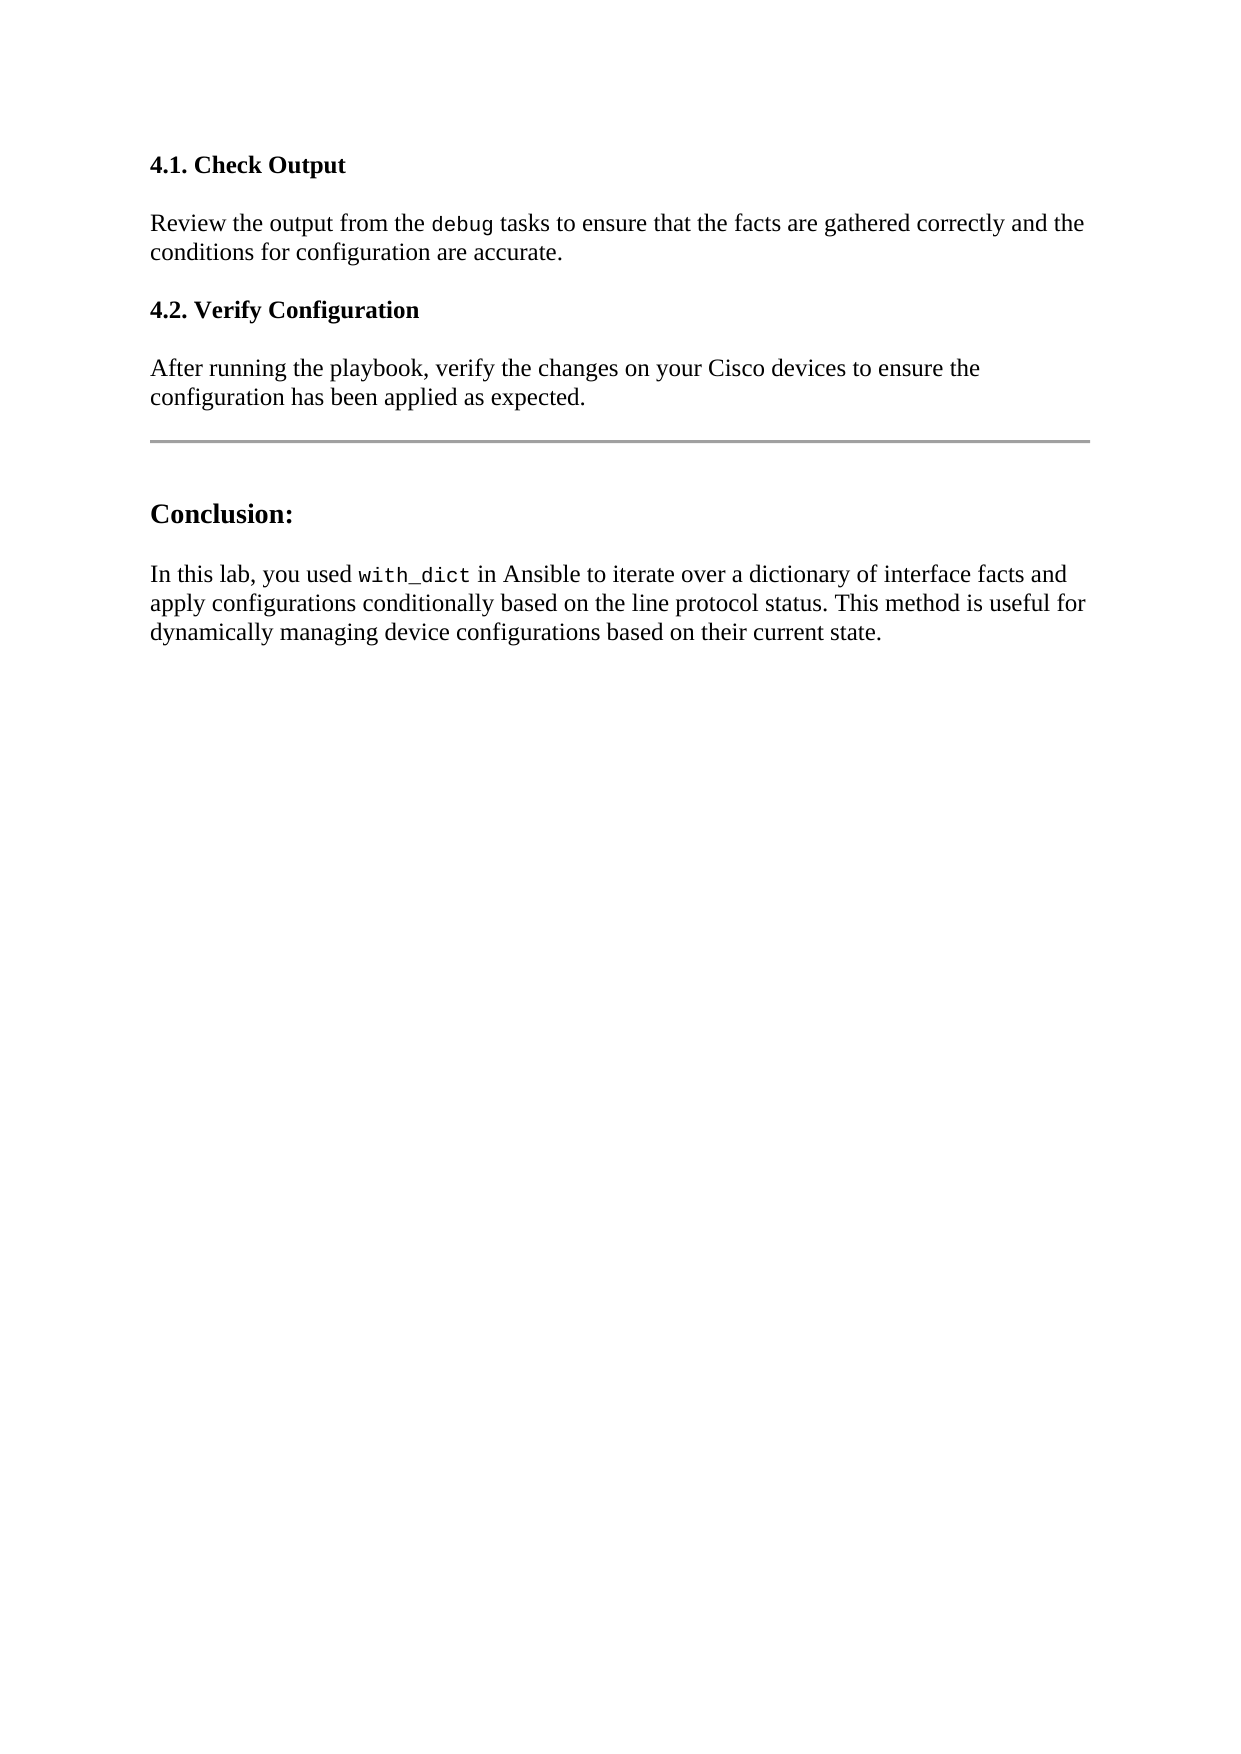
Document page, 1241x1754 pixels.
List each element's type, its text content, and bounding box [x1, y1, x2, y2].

text In this lab, you used with_dict in Ansible to iterate over a dictionary of interface facts and apply configurations conditionally based on the line protocol status. This method is useful for dynamically managing device configurations based on their current state. [150, 559, 1090, 646]
text 4.2. Verify Configuration [150, 295, 1090, 324]
text Review the output from the debug tasks to ensure that the facts are gathered correctly and the conditions for configuration are accurate. [150, 208, 1090, 266]
text 4.1. Check Output [150, 150, 1090, 179]
text After running the playbook, verify the changes on your Cisco devices to ensure the configuration has been applied as expected. [150, 353, 1090, 411]
text Conclusion: [150, 497, 1090, 529]
